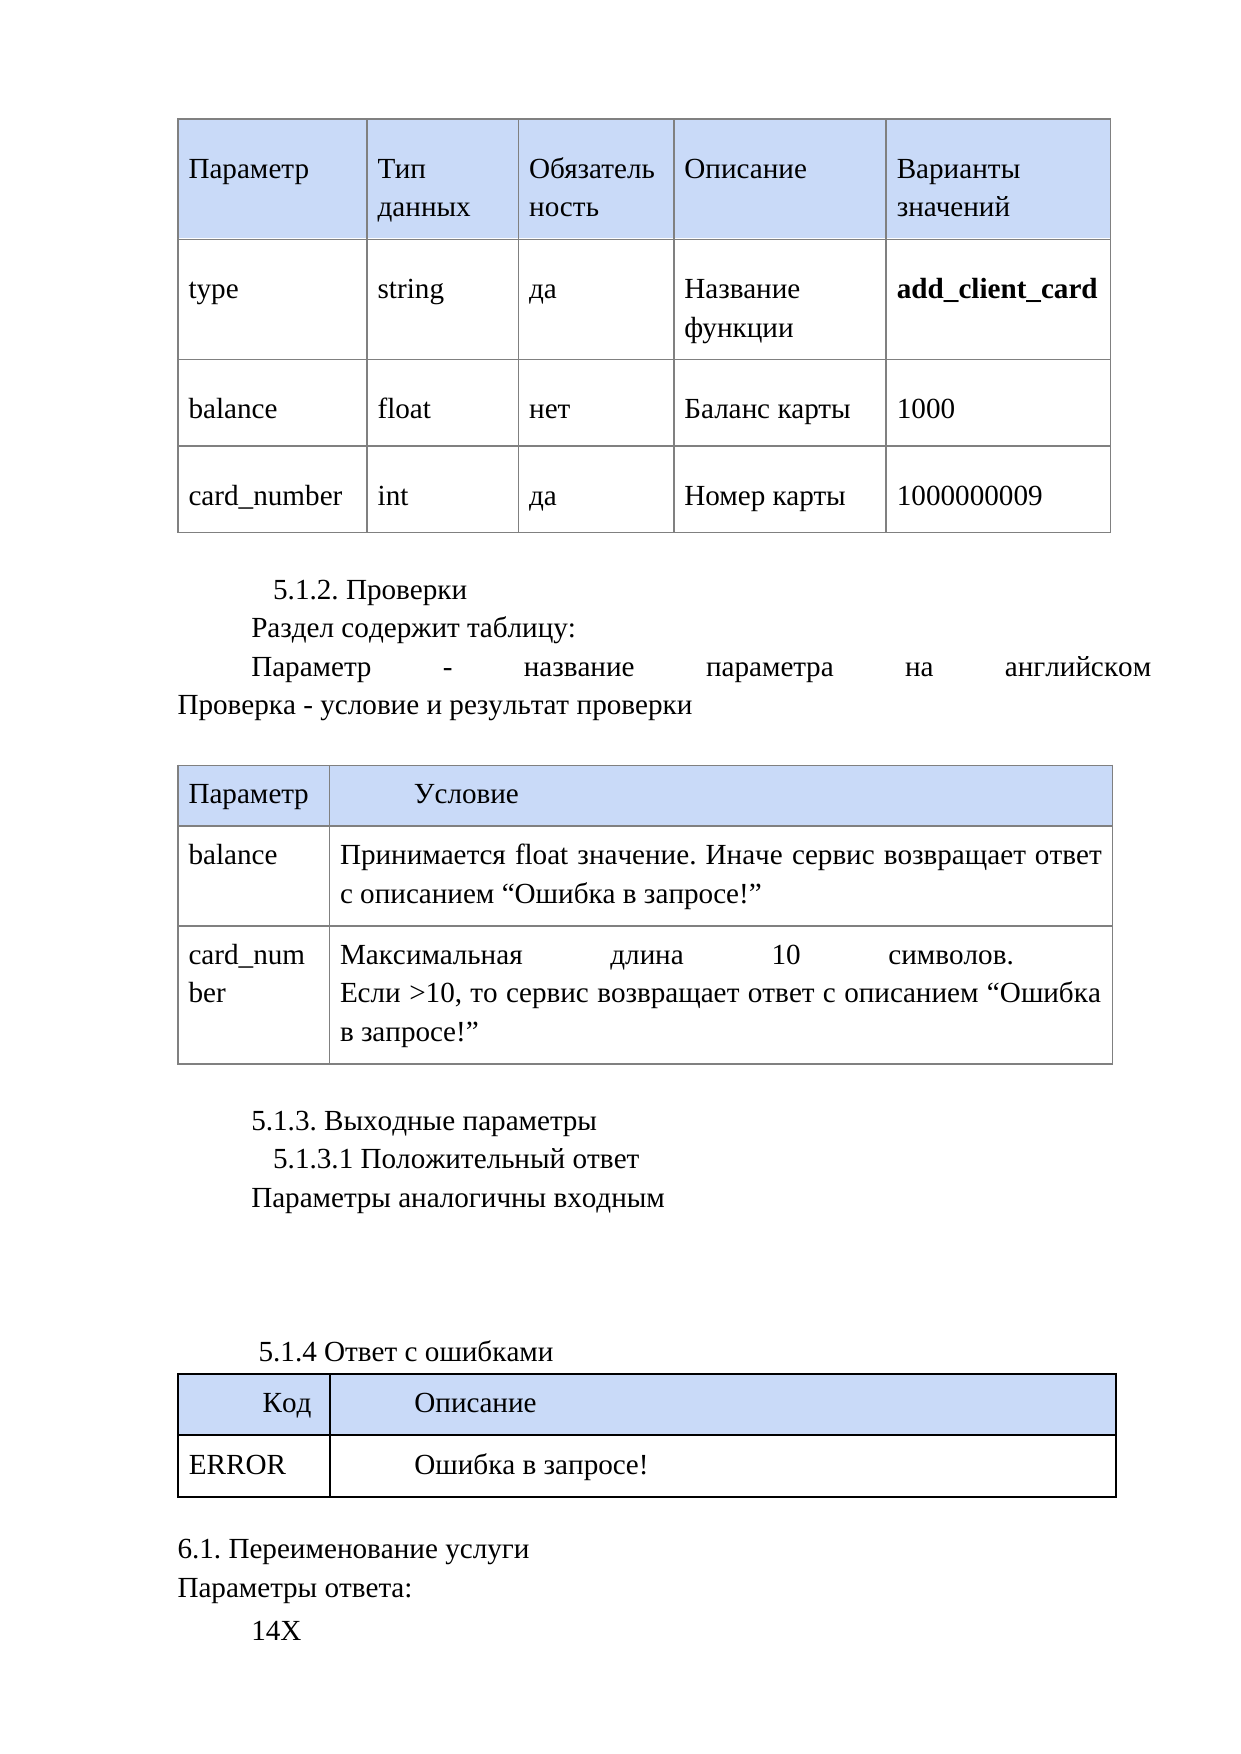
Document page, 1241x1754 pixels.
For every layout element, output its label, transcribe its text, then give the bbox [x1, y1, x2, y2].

table_cell int [368, 447, 518, 532]
table_cell card_number [179, 447, 366, 532]
table_cell balance [179, 360, 366, 445]
text 5.1.3.1 Положительный ответ [177, 1142, 1152, 1175]
table_cell balance [179, 827, 329, 925]
text Параметр - название параметра на английском Проверка - условие и результат проверки [177, 649, 1152, 721]
table_cell нет [519, 360, 673, 445]
table_cell string [368, 240, 518, 359]
table_header Варианты значений [887, 120, 1110, 238]
table_header Обязательность [519, 120, 673, 238]
table_cell 1000000009 [887, 447, 1110, 532]
table_header Параметр [179, 766, 329, 825]
table_cell Принимается float значение. Иначе сервис возвращает ответ с описанием “Ошибка в запросе!” [330, 827, 1112, 925]
table_cell Номер карты [675, 447, 885, 532]
text 5.1.4 Ответ с ошибками [177, 1334, 1152, 1368]
table_cell [331, 1436, 1115, 1496]
text Параметры ответа: [177, 1570, 1152, 1603]
table_cell add_client_card [887, 240, 1110, 359]
table_cell float [368, 360, 518, 445]
text Параметры аналогичны входным [177, 1180, 1152, 1214]
text Раздел содержит таблицу: [177, 610, 1152, 644]
text 6.1. Переименование услуги [177, 1531, 1152, 1565]
table_header Условие [330, 766, 1112, 825]
table_cell Баланс карты [675, 360, 885, 445]
table_cell type [179, 240, 366, 359]
table_cell Максимальная длина 10 символов. Если >10, то сервис возвращает ответ с описанием “Ошибка в запросе!” [330, 927, 1112, 1063]
text 5.1.2. Проверки [177, 572, 1152, 605]
table_header Описание [331, 1375, 1115, 1434]
table_header Параметр [179, 120, 366, 238]
text 5.1.3. Выходные параметры [177, 1103, 1152, 1137]
table_header Тип данных [368, 120, 518, 238]
table_cell да [519, 240, 673, 359]
table_cell да [519, 447, 673, 532]
table_header Описание [675, 120, 885, 238]
table_cell 1000 [887, 360, 1110, 445]
table_cell ERROR [179, 1436, 329, 1496]
table_cell Название функции [675, 240, 885, 359]
table_header Код [179, 1375, 329, 1434]
table_cell card_number [179, 927, 329, 1063]
